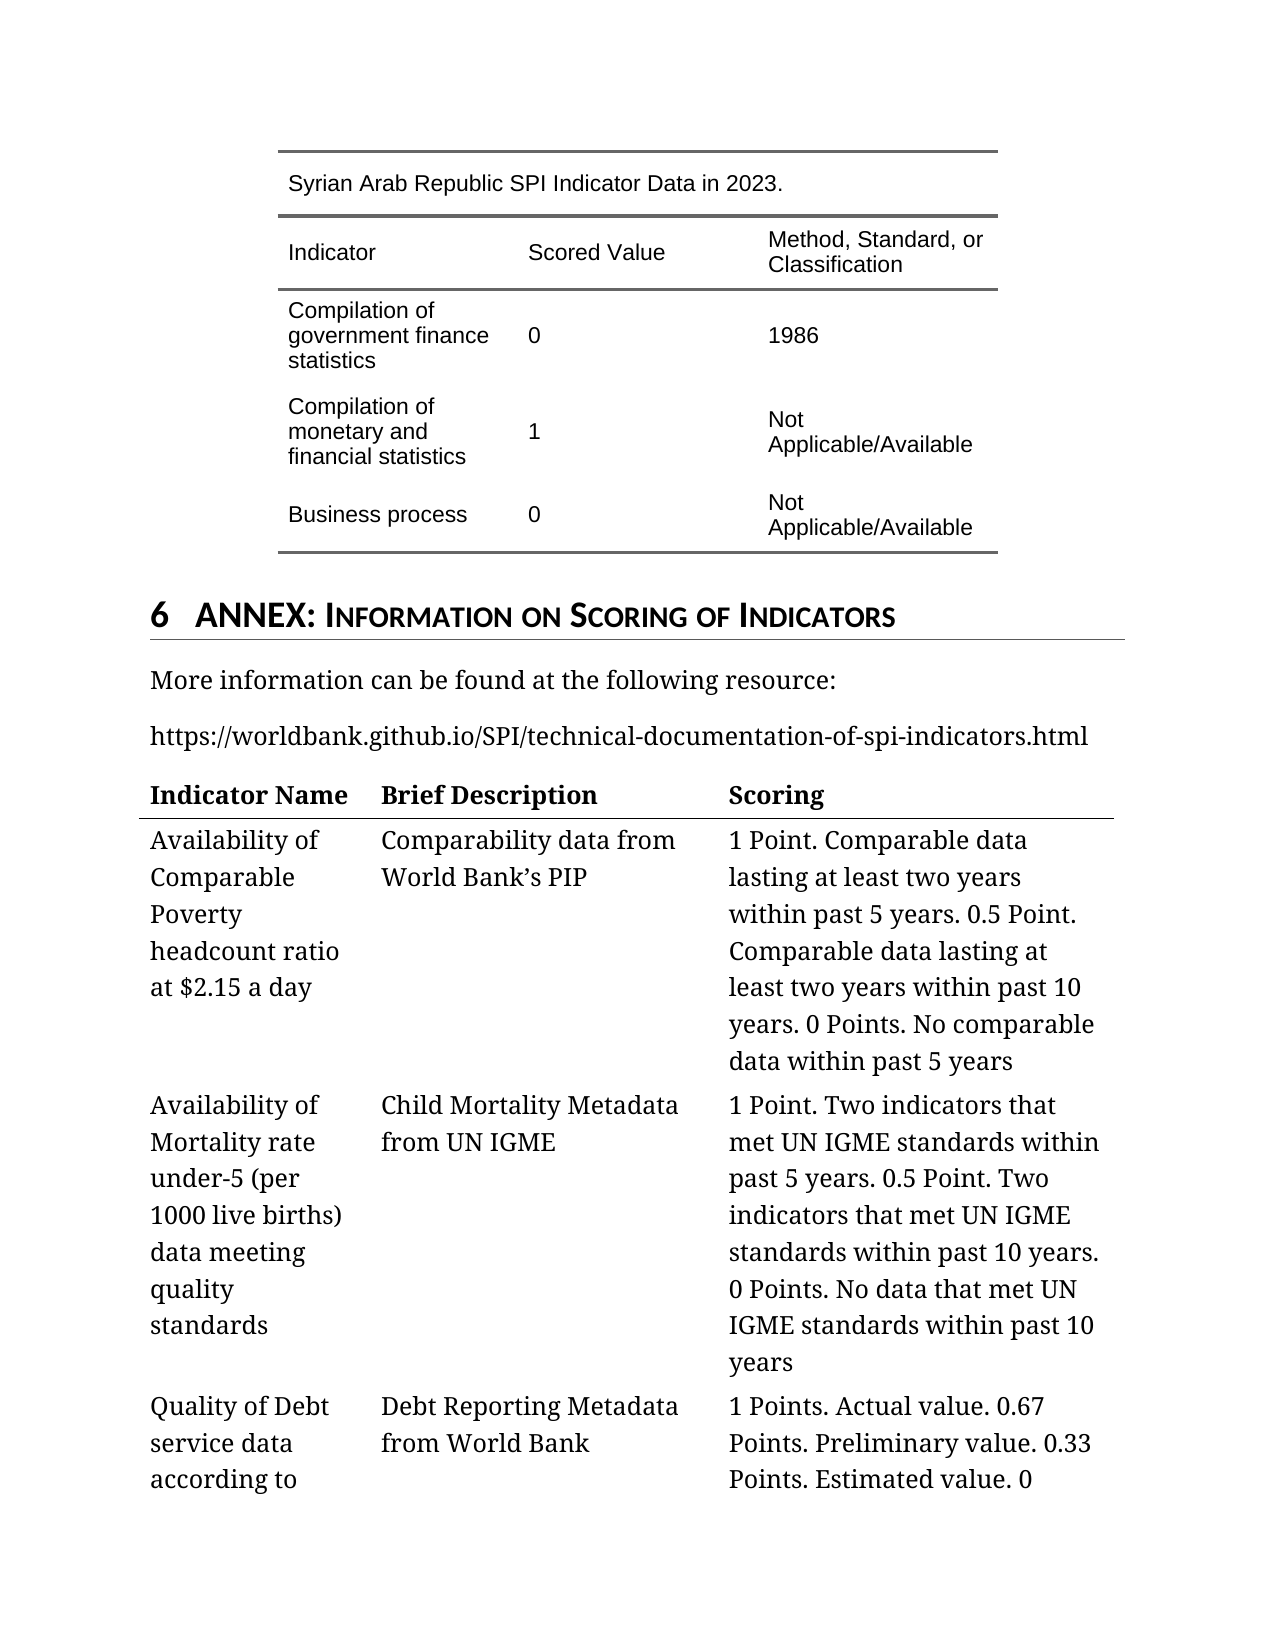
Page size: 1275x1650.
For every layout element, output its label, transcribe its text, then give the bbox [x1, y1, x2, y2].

table_cell Availability of Comparable Poverty headcount ratio at $2.15 a day [139, 819, 369, 1084]
table_cell Quality of Debt service data according to World Bank [139, 1385, 369, 1496]
table_cell Child Mortality Metadata from UN IGME [370, 1084, 717, 1385]
subtitle ANNEX: Information on Scoring of Indicators [150, 591, 1125, 639]
table_cell 0 [518, 480, 757, 551]
text More information can be found at the following resource: [150, 663, 1125, 697]
table_header Brief Description [370, 774, 717, 818]
table_header Scoring [717, 774, 1114, 818]
table_cell Comparability data from World Bank’s PIP [370, 819, 717, 1084]
table_cell Availability of Mortality rate under-5 (per 1000 live births) data meeting quality standards [139, 1084, 369, 1385]
table_cell Indicator [278, 218, 517, 288]
table_cell Not Applicable/Available [758, 480, 997, 551]
table_cell 1 Point. Two indicators that met UN IGME standards within past 5 years. 0.5 Point. Two indicators that met UN IGME standards within past 10 years. 0 Points. No data that met UN IGME standards within past 10 years [717, 1084, 1114, 1385]
table_cell 1 [518, 384, 757, 480]
table_cell 0 [518, 291, 757, 384]
table_cell Not Applicable/Available [758, 384, 997, 480]
table_cell Compilation of monetary and financial statistics [278, 384, 517, 480]
table_cell Method, Standard, or Classification [758, 218, 997, 288]
table_cell Compilation of government finance statistics [278, 291, 517, 384]
table_cell 1 Point. Comparable data lasting at least two years within past 5 years. 0.5 Point. Comparable data lasting at least two years within past 10 years. 0 Points. No comparable data within past 5 years [717, 819, 1114, 1084]
table_cell Business process [278, 480, 517, 551]
table_cell Debt Reporting Metadata from World Bank [370, 1385, 717, 1496]
text https://worldbank.github.io/SPI/technical-documentation-of-spi-indicators.html [150, 718, 1125, 752]
table_cell 1 Points. Actual value. 0.67 Points. Preliminary value. 0.33 Points. Estimated value. 0 Points. No value [717, 1385, 1114, 1496]
table_header Syrian Arab Republic SPI Indicator Data in 2023. [278, 153, 997, 214]
table_cell Scored Value [518, 218, 757, 288]
table_header Indicator Name [139, 774, 369, 818]
table_cell 1986 [758, 291, 997, 384]
